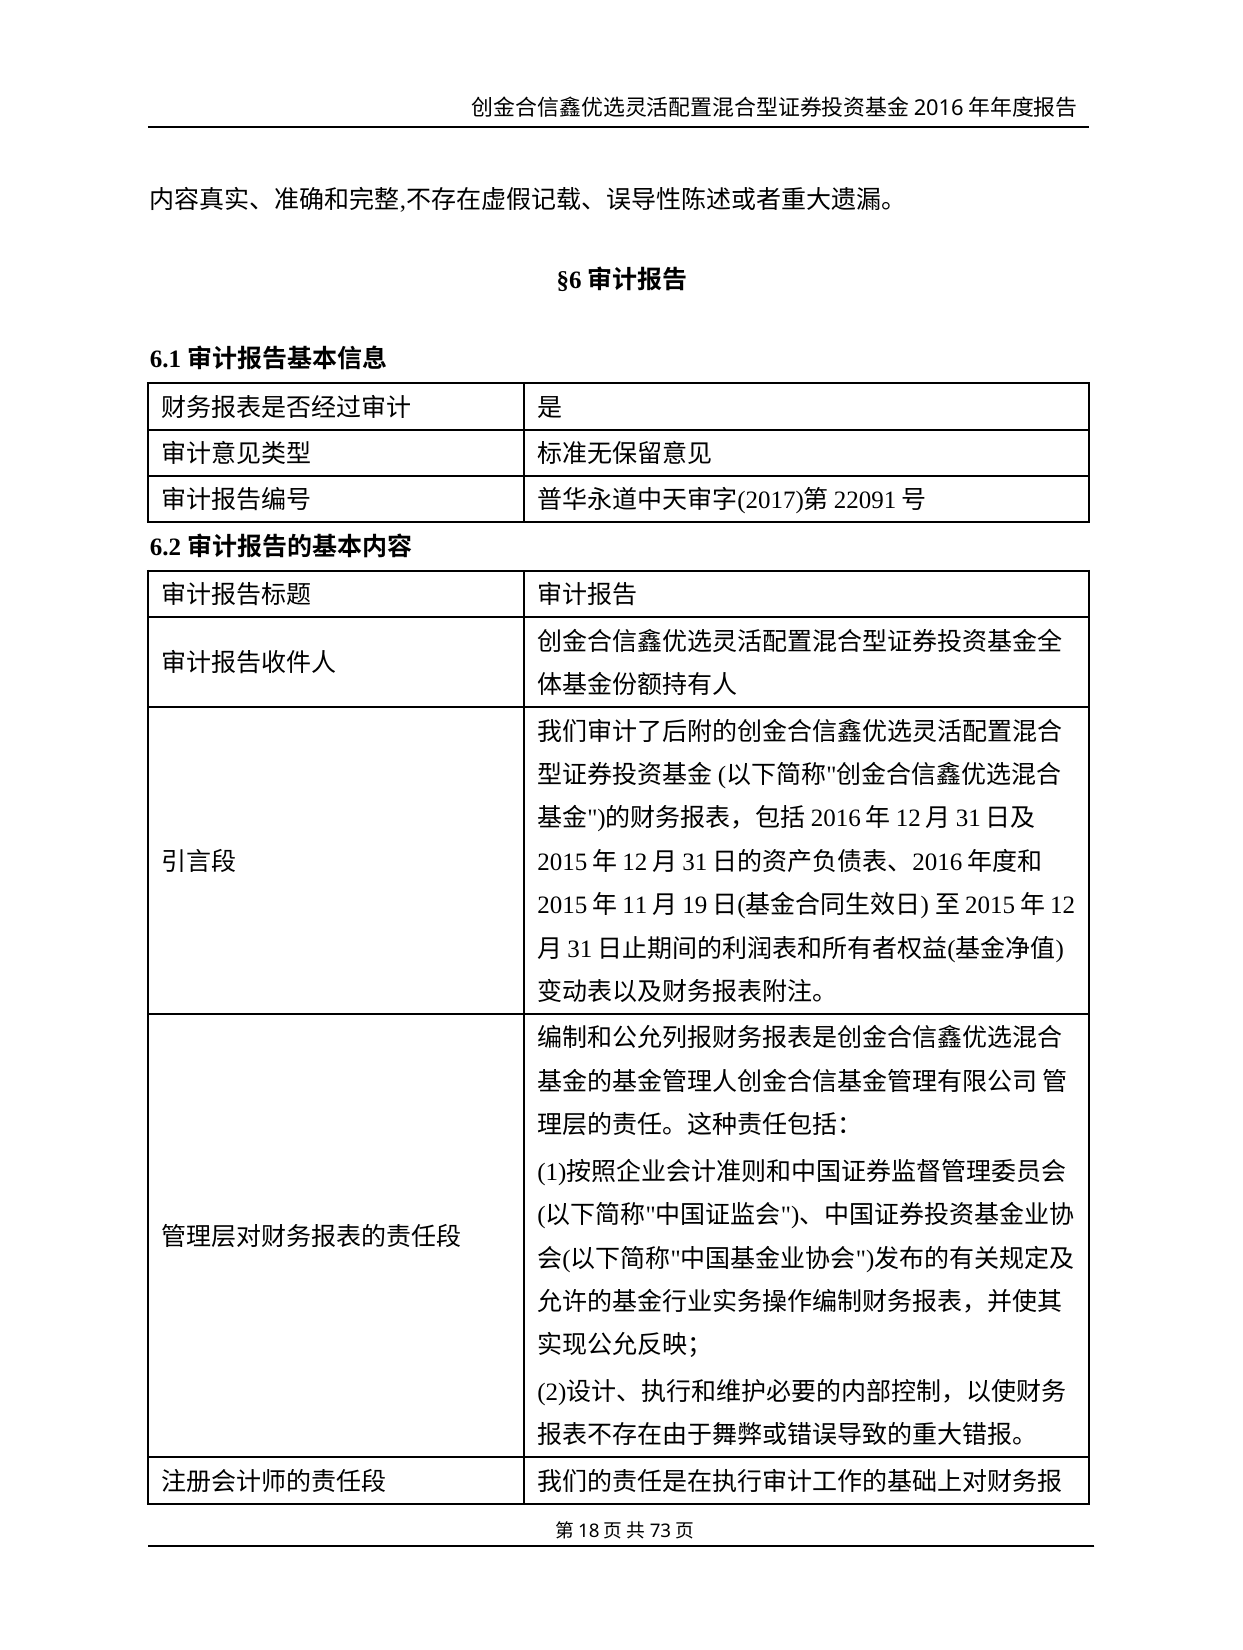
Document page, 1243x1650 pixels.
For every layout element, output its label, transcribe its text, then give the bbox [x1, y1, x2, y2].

table_header 审计报告标题 [149, 572, 523, 616]
table_cell 审计报告收件人 [149, 618, 523, 706]
table_cell 我们审计了后附的创金合信鑫优选灵活配置混合型证券投资基金 (以下简称"创金合信鑫优选混合基金")的财务报表，包括2016年12月31日及2015年12月31日的资产负债表、2016年度和2015年11月19日(基金合同生效日) 至2015年12月31日止期间的利润表和所有者权益(基金净值)变动表以及财务报表附注。 [525, 708, 1088, 1013]
table_cell 管理层对财务报表的责任段 [149, 1015, 523, 1456]
table_cell 注册会计师的责任段 [149, 1458, 523, 1502]
table_cell 普华永道中天审字(2017)第22091号 [525, 477, 1088, 521]
table_header 审计报告 [525, 572, 1088, 616]
text 6.1 审计报告基本信息 [149, 339, 1094, 375]
table_cell 标准无保留意见 [525, 431, 1088, 475]
text 6.2 审计报告的基本内容 [149, 526, 1094, 562]
table_header 是 [525, 384, 1088, 428]
table_cell 创金合信鑫优选灵活配置混合型证券投资基金全体基金份额持有人 [525, 618, 1088, 706]
text §6 审计报告 [149, 259, 1094, 295]
table_header 财务报表是否经过审计 [149, 384, 523, 428]
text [149, 179, 1094, 216]
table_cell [525, 1458, 1088, 1502]
table_cell 审计意见类型 [149, 431, 523, 475]
table_cell 引言段 [149, 708, 523, 1013]
table_cell 审计报告编号 [149, 477, 523, 521]
table_cell 编制和公允列报财务报表是创金合信鑫优选混合基金的基金管理人创金合信基金管理有限公司 管理层的责任。这种责任包括： (1)按照企业会计准则和中国证券监督管理委员会(以下简称"中国证监会")、中国证券投资基金业协会(以下简称"中国基金业协会")发布的有关规定及允许的基金行业实务操作编制财务报表，并使其实现公允反映； (2)设计、执行和维护必要的内部控制，以使财务报表不存在由于舞弊或错误导致的重大错报。 [525, 1015, 1088, 1456]
